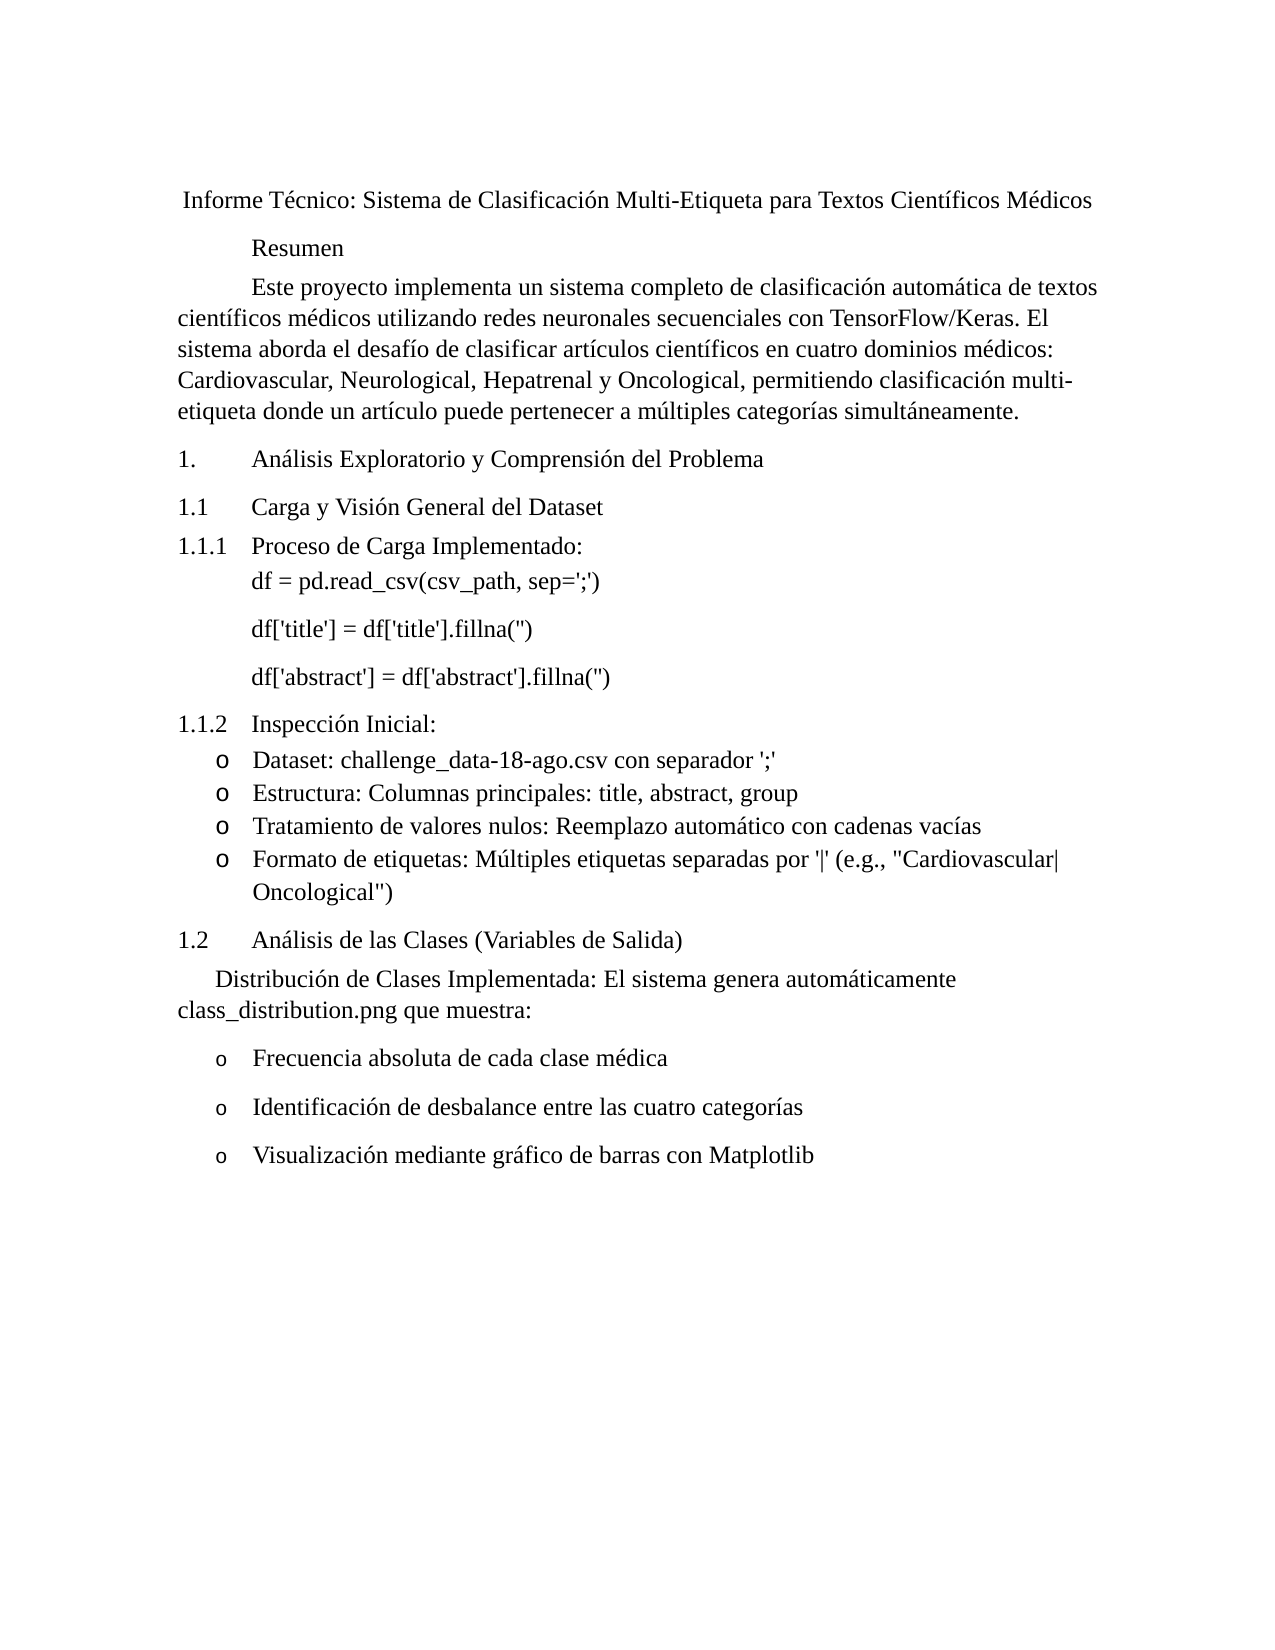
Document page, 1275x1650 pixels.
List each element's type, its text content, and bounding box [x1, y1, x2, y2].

text Este proyecto implementa un sistema completo de clasificación automática de textos científicos médicos utilizando redes neuronales secuenciales con TensorFlow/Keras. El sistema aborda el desafío de clasificar artículos científicos en cuatro dominios médicos: Cardiovascular, Neurological, Hepatrenal y Oncological, permitiendo clasificación multi-etiqueta donde un artículo puede pertenecer a múltiples categorías simultáneamente. [177, 272, 1098, 425]
text Distribución de Clases Implementada: El sistema genera automáticamente class_distribution.png que muestra: [177, 964, 1098, 1024]
text df['abstract'] = df['abstract'].fillna('') [251, 662, 1098, 691]
subtitle Informe Técnico: Sistema de Clasificación Multi-Etiqueta para Textos Científicos Médicos [177, 185, 1098, 214]
text df = pd.read_csv(csv_path, sep=';') [251, 566, 1098, 595]
subtitle 1.2 Análisis de las Clases (Variables de Salida) [177, 925, 1098, 954]
subtitle 1. Análisis Exploratorio y Comprensión del Problema [177, 444, 1098, 473]
subtitle 1.1.2 Inspección Inicial: [177, 709, 1098, 738]
subtitle Resumen [177, 233, 1098, 262]
list Formato de etiquetas: Múltiples etiquetas separadas por '|' (e.g., "Cardiovascular|Oncological") [215, 844, 1098, 906]
list Estructura: Columnas principales: title, abstract, group [215, 778, 1098, 809]
subtitle 1.1.1 Proceso de Carga Implementado: [177, 531, 1098, 560]
list Visualización mediante gráfico de barras con Matplotlib [215, 1140, 1098, 1170]
text df['title'] = df['title'].fillna('') [251, 614, 1098, 643]
subtitle 1.1 Carga y Visión General del Dataset [177, 492, 1098, 521]
list Identificación de desbalance entre las cuatro categorías [215, 1092, 1098, 1121]
list Frecuencia absoluta de cada clase médica [215, 1043, 1098, 1073]
list Dataset: challenge_data-18-ago.csv con separador ';' [215, 745, 1098, 776]
list Tratamiento de valores nulos: Reemplazo automático con cadenas vacías [215, 811, 1098, 842]
